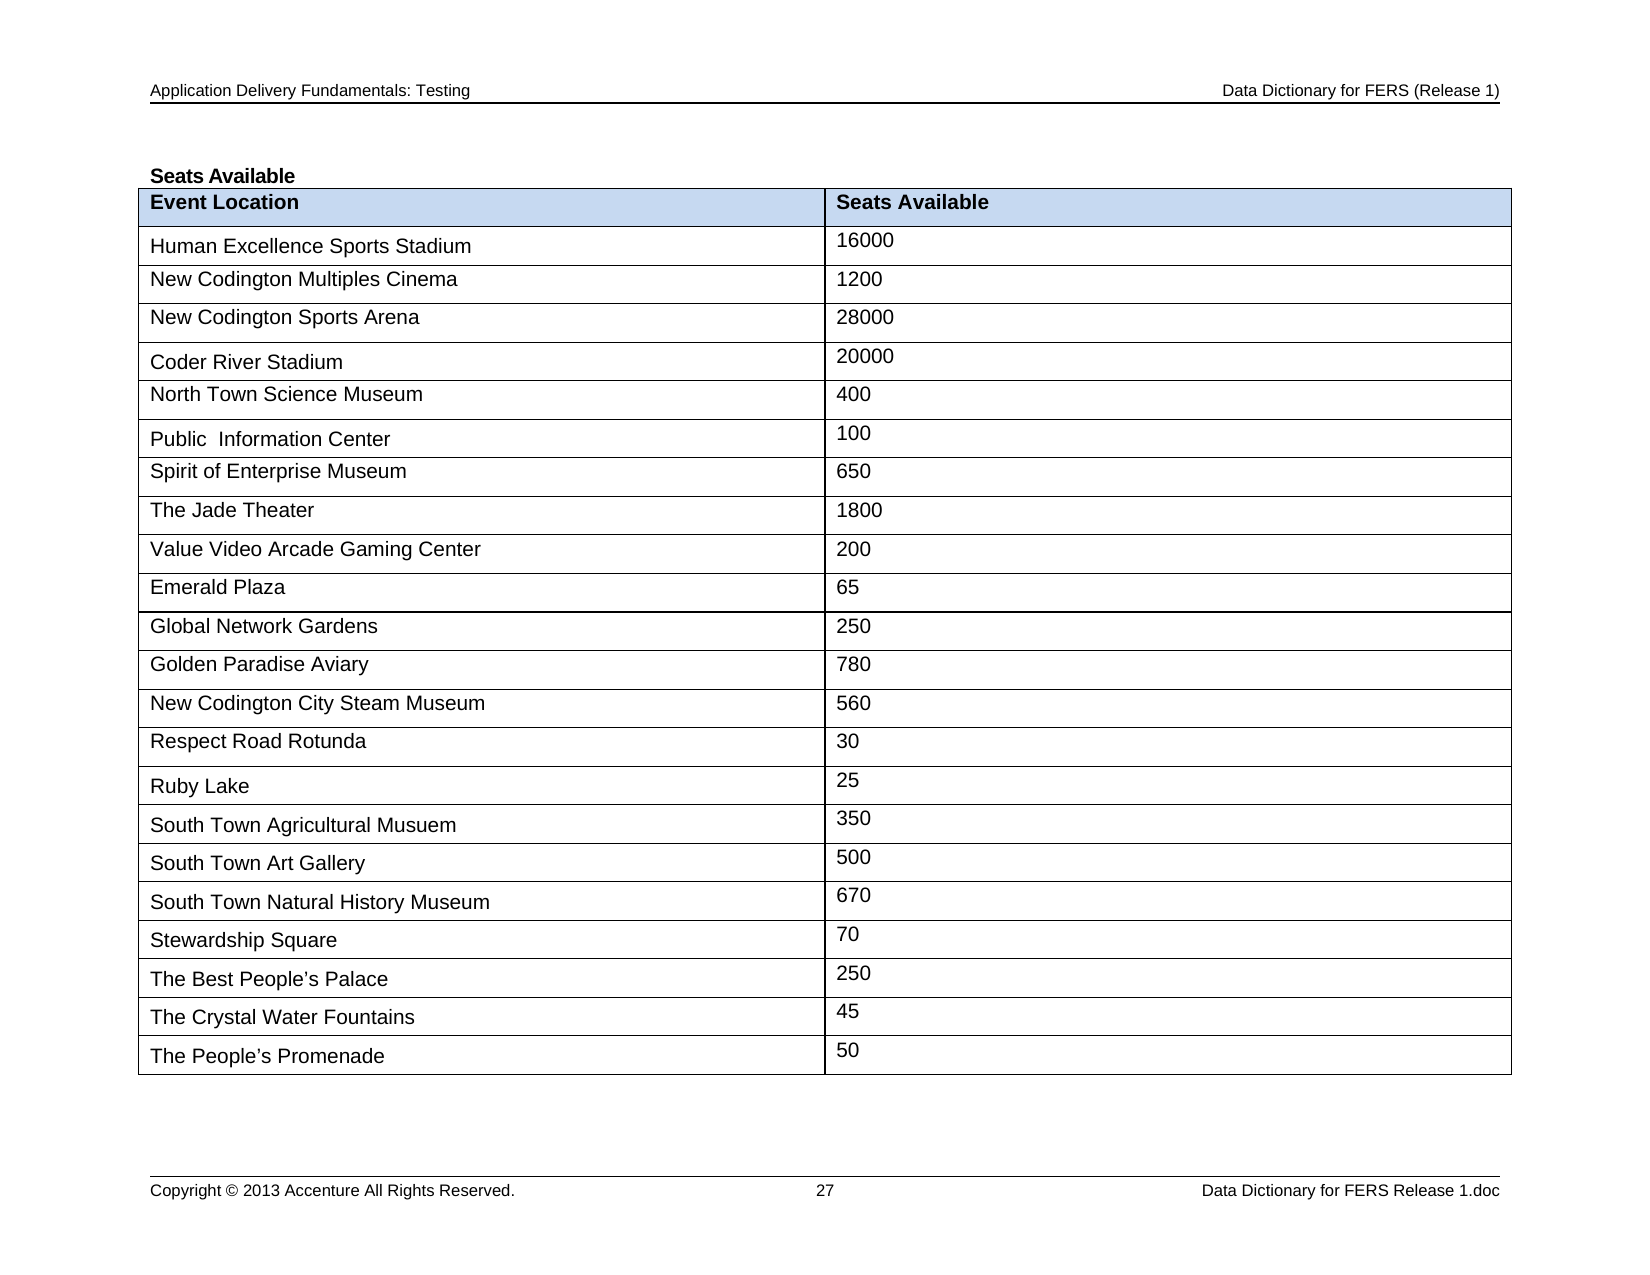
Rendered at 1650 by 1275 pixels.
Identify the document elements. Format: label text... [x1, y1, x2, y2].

table_cell 400 [826, 381, 1511, 419]
table_header Event Location [139, 189, 824, 226]
subtitle Seats Available [150, 162, 1500, 187]
table_cell 650 [826, 458, 1511, 496]
table_cell 16000 [826, 227, 1511, 264]
table_cell 500 [826, 844, 1511, 881]
table_cell New Codington City Steam Museum [139, 690, 824, 727]
table_cell Global Network Gardens [139, 613, 824, 650]
table_cell 780 [826, 651, 1511, 688]
table_cell Value Video Arcade Gaming Center [139, 535, 824, 573]
table_cell The Best People’s Palace [139, 959, 824, 997]
table_cell Emerald Plaza [139, 574, 824, 611]
table_cell 20000 [826, 343, 1511, 380]
table_cell Spirit of Enterprise Museum [139, 458, 824, 496]
table_cell Ruby Lake [139, 767, 824, 804]
table_cell The Crystal Water Fountains [139, 998, 824, 1035]
table_cell Golden Paradise Aviary [139, 651, 824, 688]
table_cell South Town Art Gallery [139, 844, 824, 881]
table_cell 200 [826, 535, 1511, 573]
table_cell South Town Natural History Museum [139, 882, 824, 920]
table_header Seats Available [826, 189, 1511, 226]
table_cell North Town Science Museum [139, 381, 824, 419]
table_cell 560 [826, 690, 1511, 727]
table_cell 1800 [826, 497, 1511, 534]
table_cell 350 [826, 805, 1511, 843]
table_cell South Town Agricultural Musuem [139, 805, 824, 843]
table_cell New Codington Sports Arena [139, 304, 824, 342]
table_cell The Jade Theater [139, 497, 824, 534]
table_cell Public Information Center [139, 420, 824, 457]
table_cell 25 [826, 767, 1511, 804]
table_cell 250 [826, 959, 1511, 997]
table_cell 100 [826, 420, 1511, 457]
table_cell 50 [826, 1036, 1511, 1074]
table_cell 30 [826, 728, 1511, 766]
table_cell 65 [826, 574, 1511, 611]
table_cell 670 [826, 882, 1511, 920]
table_cell Human Excellence Sports Stadium [139, 227, 824, 264]
table_cell New Codington Multiples Cinema [139, 266, 824, 303]
table_cell 45 [826, 998, 1511, 1035]
table_cell Respect Road Rotunda [139, 728, 824, 766]
table_cell 250 [826, 613, 1511, 650]
table_cell 28000 [826, 304, 1511, 342]
table_cell Stewardship Square [139, 921, 824, 958]
table_cell 70 [826, 921, 1511, 958]
table_cell Coder River Stadium [139, 343, 824, 380]
table_cell The People’s Promenade [139, 1036, 824, 1074]
table_cell 1200 [826, 266, 1511, 303]
